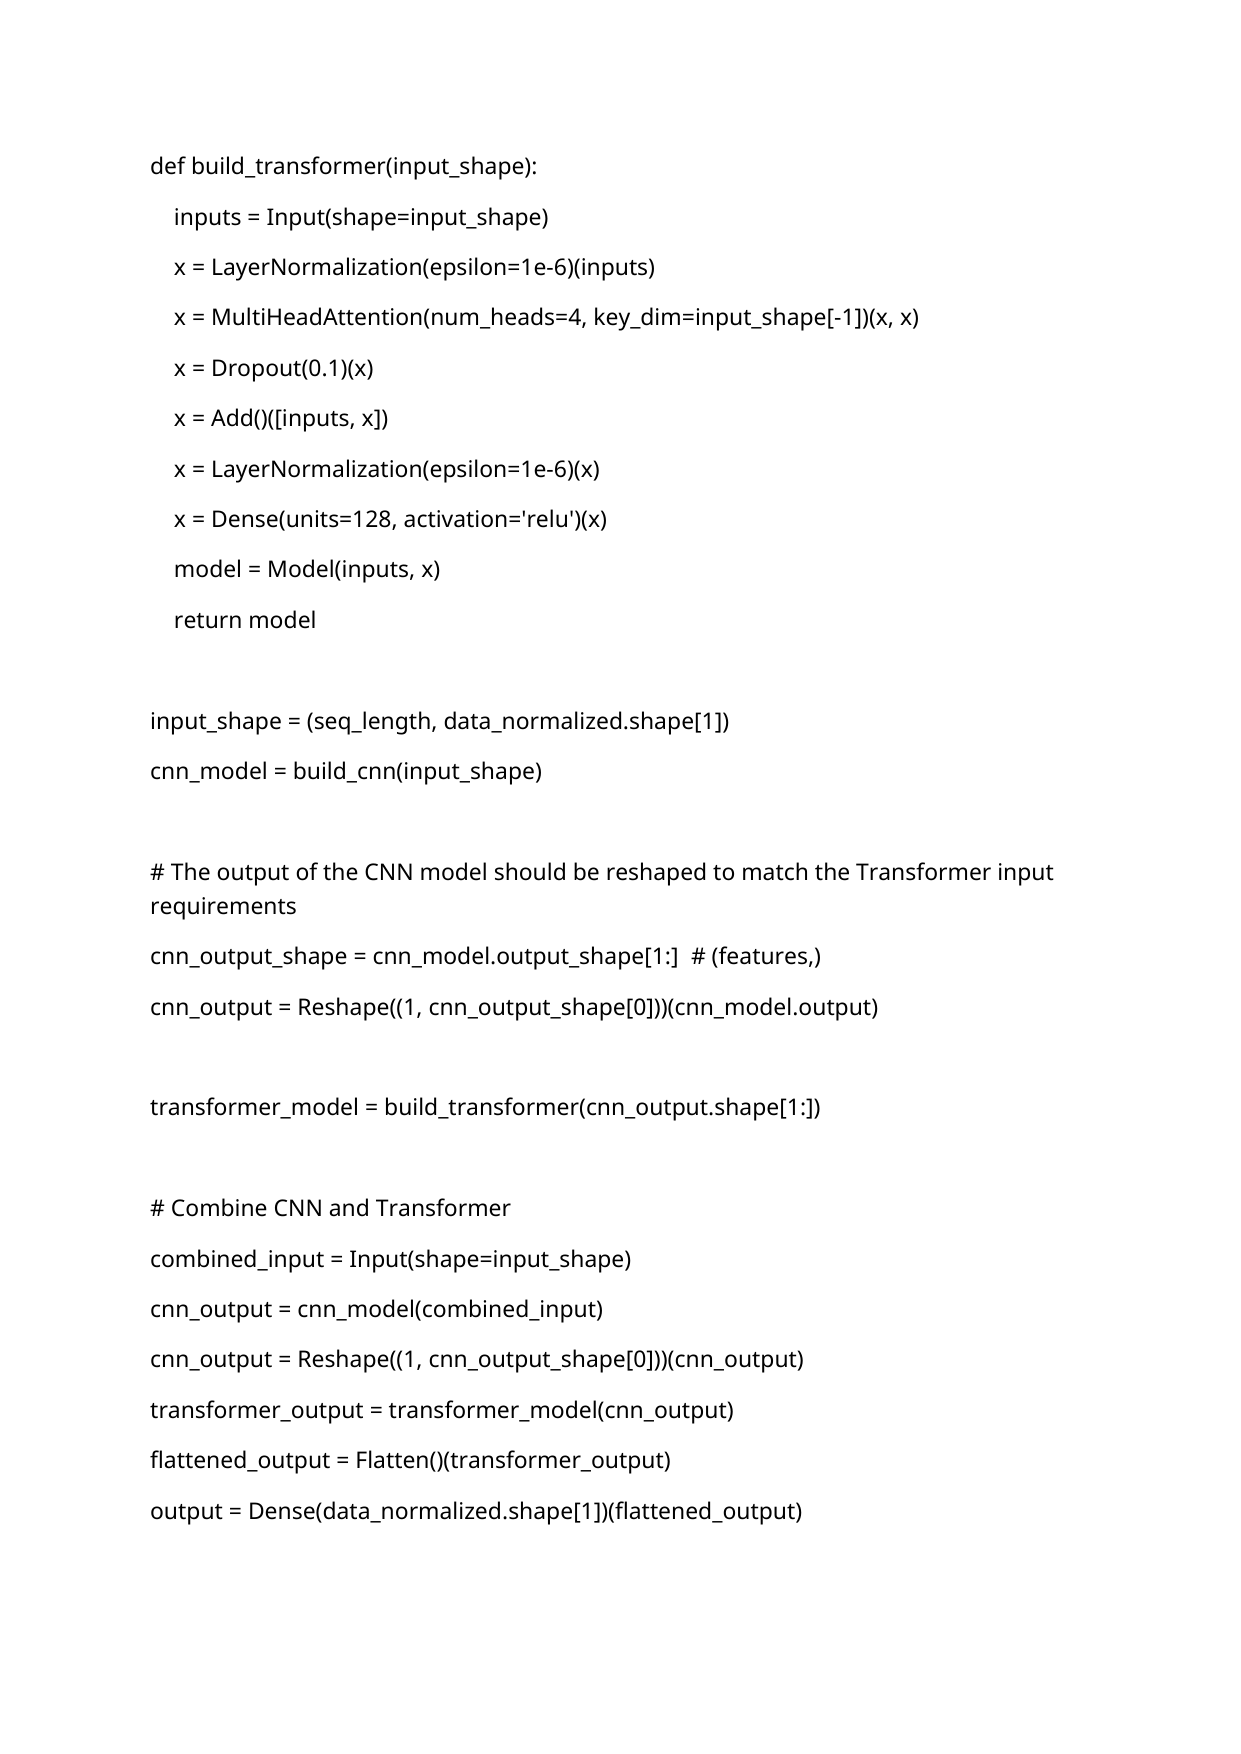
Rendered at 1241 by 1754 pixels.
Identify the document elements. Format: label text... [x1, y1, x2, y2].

text combined_input = Input(shape=input_shape) [150, 1242, 1090, 1274]
text inputs = Input(shape=input_shape) [150, 200, 1090, 232]
text input_shape = (seq_length, data_normalized.shape[1]) [150, 704, 1090, 736]
text return model [150, 604, 1090, 635]
text x = LayerNormalization(epsilon=1e-6)(x) [150, 452, 1090, 484]
text cnn_output = cnn_model(combined_input) [150, 1293, 1090, 1324]
text cnn_output = Reshape((1, cnn_output_shape[0]))(cnn_model.output) [150, 990, 1090, 1022]
text flattened_output = Flatten()(transformer_output) [150, 1444, 1090, 1475]
text # The output of the CNN model should be reshaped to match the Transformer input requirements [150, 856, 1090, 921]
text output = Dense(data_normalized.shape[1])(flattened_output) [150, 1494, 1090, 1526]
text cnn_output_shape = cnn_model.output_shape[1:] # (features,) [150, 940, 1090, 971]
text x = MultiHeadAttention(num_heads=4, key_dim=input_shape[-1])(x, x) [150, 301, 1090, 332]
text model = Model(inputs, x) [150, 553, 1090, 584]
text transformer_output = transformer_model(cnn_output) [150, 1394, 1090, 1425]
text x = LayerNormalization(epsilon=1e-6)(inputs) [150, 251, 1090, 282]
text def build_transformer(input_shape): [150, 150, 1090, 181]
text cnn_model = build_cnn(input_shape) [150, 755, 1090, 786]
text x = Add()([inputs, x]) [150, 402, 1090, 433]
text x = Dropout(0.1)(x) [150, 352, 1090, 383]
text transformer_model = build_transformer(cnn_output.shape[1:]) [150, 1091, 1090, 1122]
text # Combine CNN and Transformer [150, 1192, 1090, 1223]
text x = Dense(units=128, activation='relu')(x) [150, 503, 1090, 534]
text cnn_output = Reshape((1, cnn_output_shape[0]))(cnn_output) [150, 1343, 1090, 1374]
